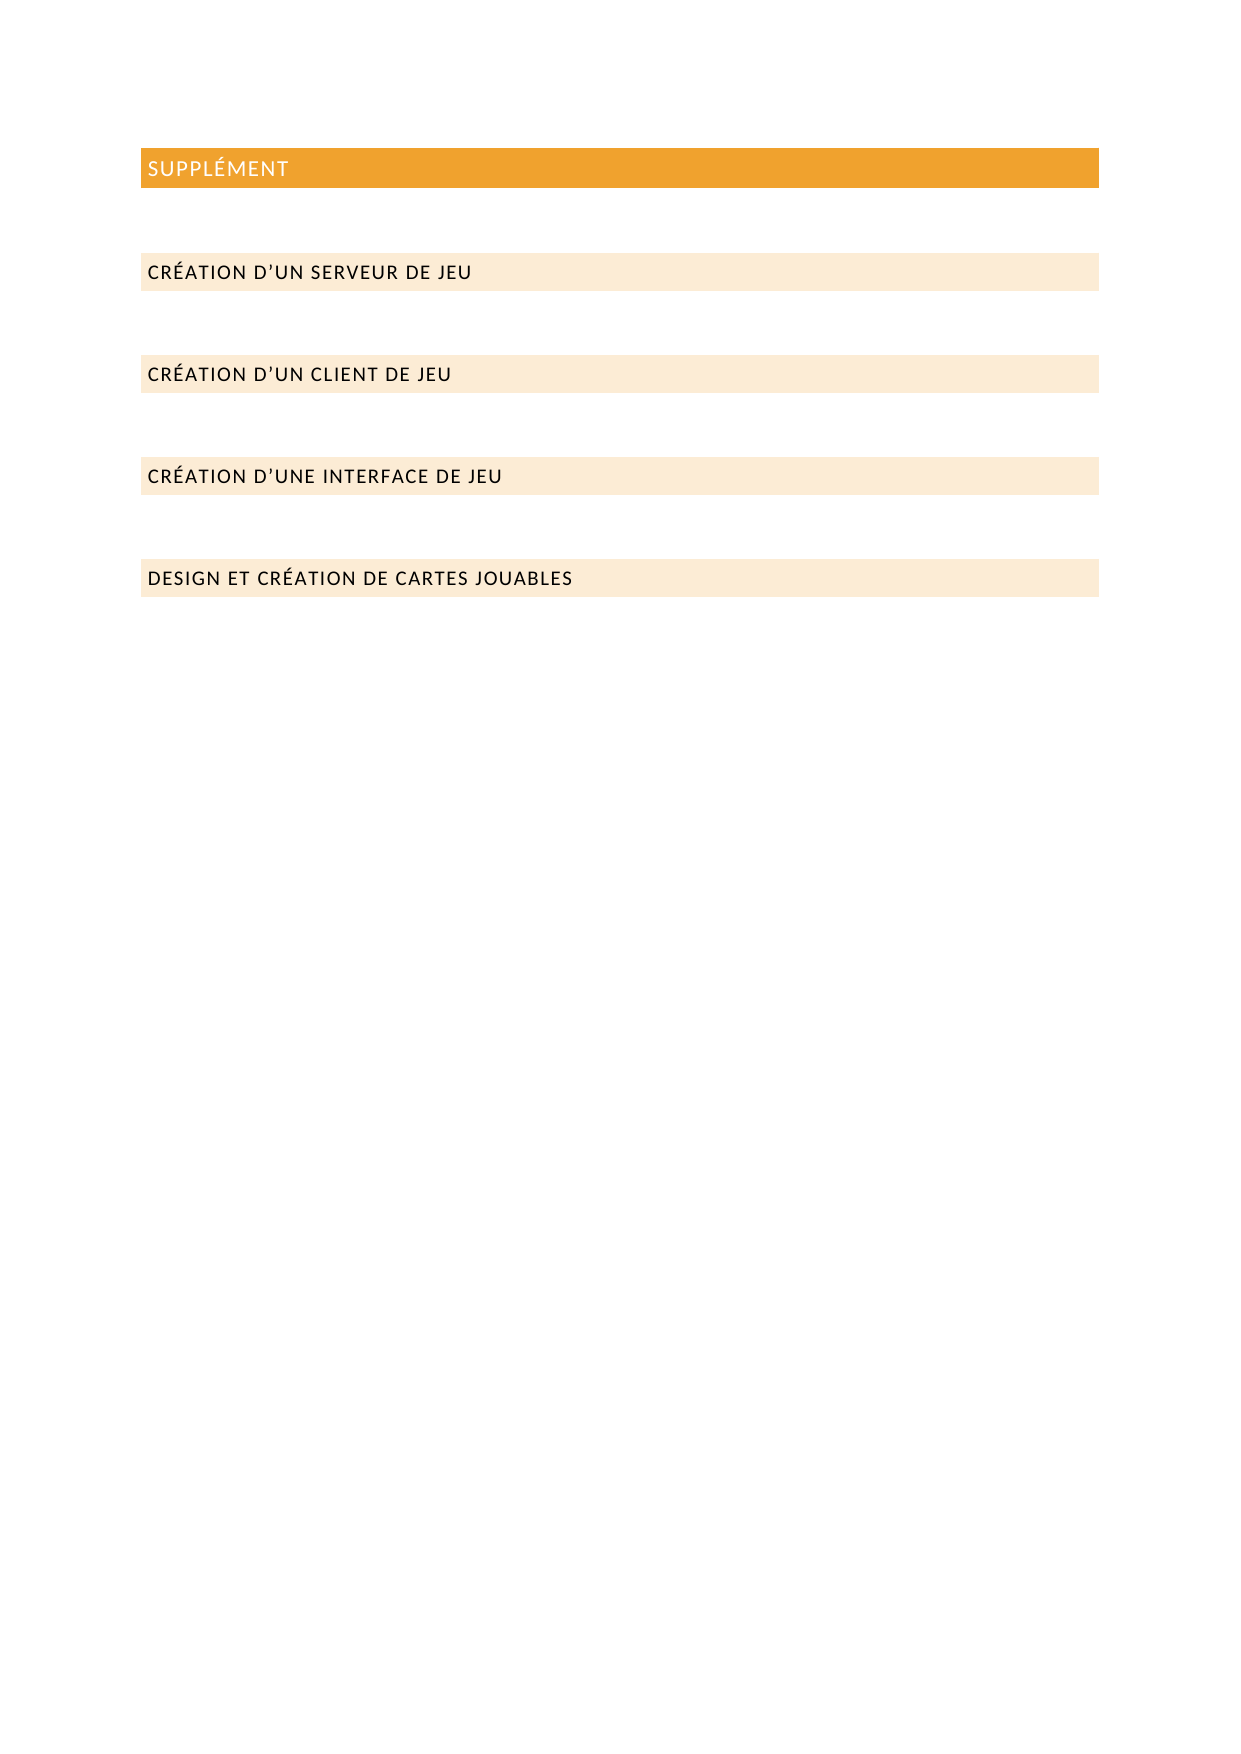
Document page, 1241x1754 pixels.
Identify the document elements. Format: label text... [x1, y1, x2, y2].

subtitle Création d’un client de jeu [148, 361, 1093, 386]
subtitle Création d’un serveur de jeu [148, 259, 1093, 284]
subtitle Design et création de cartes jouables [148, 565, 1093, 591]
subtitle Supplément [148, 154, 1093, 182]
subtitle Création d’une interface de jeu [148, 463, 1093, 488]
